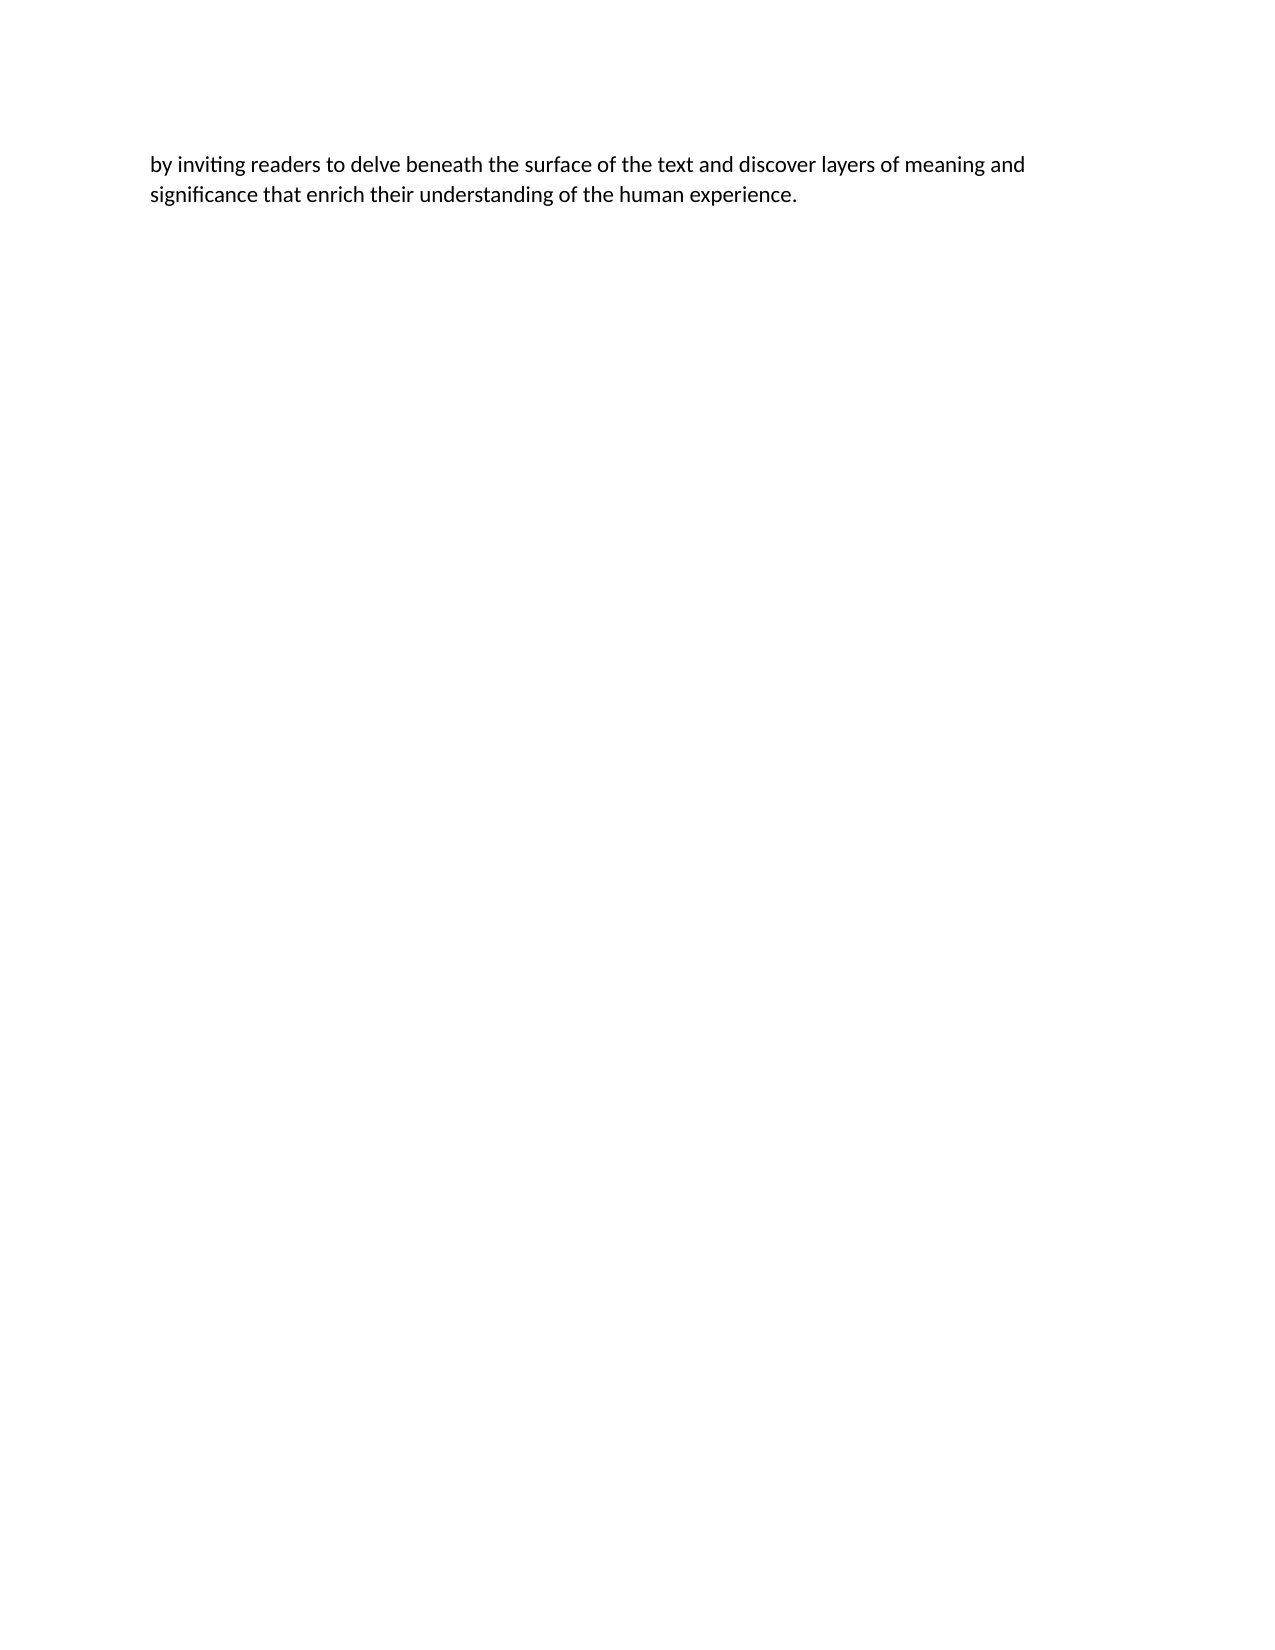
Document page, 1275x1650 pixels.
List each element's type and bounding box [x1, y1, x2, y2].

text [150, 150, 1125, 208]
